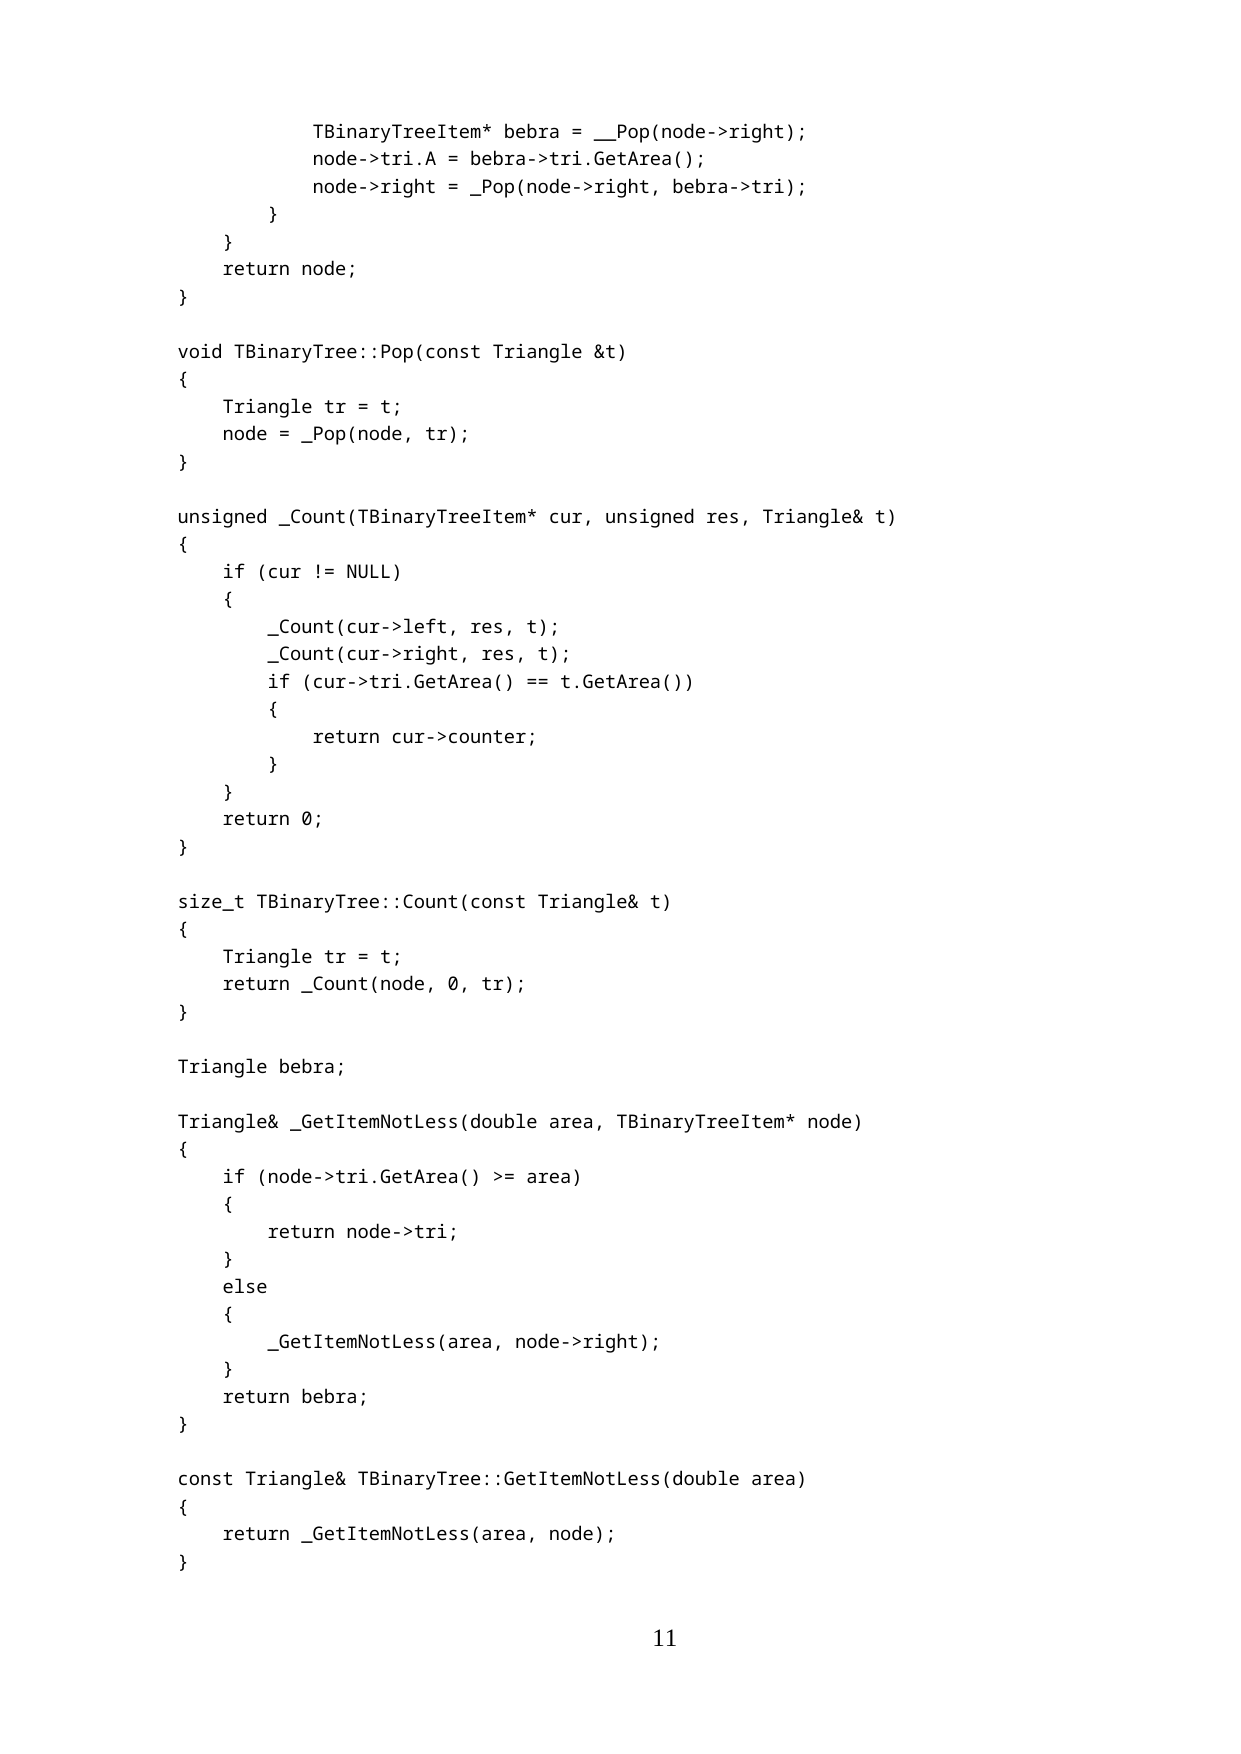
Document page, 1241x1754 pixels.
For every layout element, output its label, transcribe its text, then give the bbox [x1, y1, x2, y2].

text } [177, 998, 1152, 1024]
text void TBinaryTree::Pop(const Triangle &t) [177, 338, 1152, 364]
text { [177, 531, 1152, 556]
text Triangle& _GetItemNotLess(double area, TBinaryTreeItem* node) [177, 1108, 1152, 1134]
text } [177, 778, 1152, 804]
text node = _Pop(node, tr); [177, 421, 1152, 446]
text if (node->tri.GetArea() >= area) [177, 1163, 1152, 1189]
text size_t TBinaryTree::Count(const Triangle& t) [177, 888, 1152, 914]
text return bebra; [177, 1383, 1152, 1409]
text _GetItemNotLess(area, node->right); [177, 1328, 1152, 1354]
text node->right = _Pop(node->right, bebra->tri); [177, 173, 1152, 199]
text return cur->counter; [177, 723, 1152, 749]
text return 0; [177, 806, 1152, 831]
text { [177, 1301, 1152, 1326]
text } [177, 1411, 1152, 1436]
text { [177, 1493, 1152, 1519]
text } [177, 833, 1152, 859]
text if (cur->tri.GetArea() == t.GetArea()) [177, 668, 1152, 694]
text } [177, 228, 1152, 254]
text const Triangle& TBinaryTree::GetItemNotLess(double area) [177, 1466, 1152, 1491]
text } [177, 283, 1152, 309]
text return _GetItemNotLess(area, node); [177, 1521, 1152, 1546]
text Triangle bebra; [177, 1053, 1152, 1079]
text { [177, 696, 1152, 721]
text { [177, 916, 1152, 941]
text node->tri.A = bebra->tri.GetArea(); [177, 146, 1152, 171]
text else [177, 1273, 1152, 1299]
text if (cur != NULL) [177, 558, 1152, 584]
text { [177, 586, 1152, 611]
text } [177, 1356, 1152, 1381]
text { [177, 1191, 1152, 1216]
text _Count(cur->right, res, t); [177, 641, 1152, 666]
text _Count(cur->left, res, t); [177, 613, 1152, 639]
text unsigned _Count(TBinaryTreeItem* cur, unsigned res, Triangle& t) [177, 503, 1152, 529]
text } [177, 448, 1152, 474]
text { [177, 1136, 1152, 1161]
text { [177, 366, 1152, 391]
text return node; [177, 256, 1152, 281]
text Triangle tr = t; [177, 943, 1152, 969]
text Triangle tr = t; [177, 393, 1152, 419]
text } [177, 751, 1152, 776]
text return node->tri; [177, 1218, 1152, 1244]
text } [177, 1246, 1152, 1271]
text } [177, 201, 1152, 226]
text return _Count(node, 0, tr); [177, 971, 1152, 996]
text TBinaryTreeItem* bebra = __Pop(node->right); [177, 118, 1152, 144]
text } [177, 1548, 1152, 1574]
